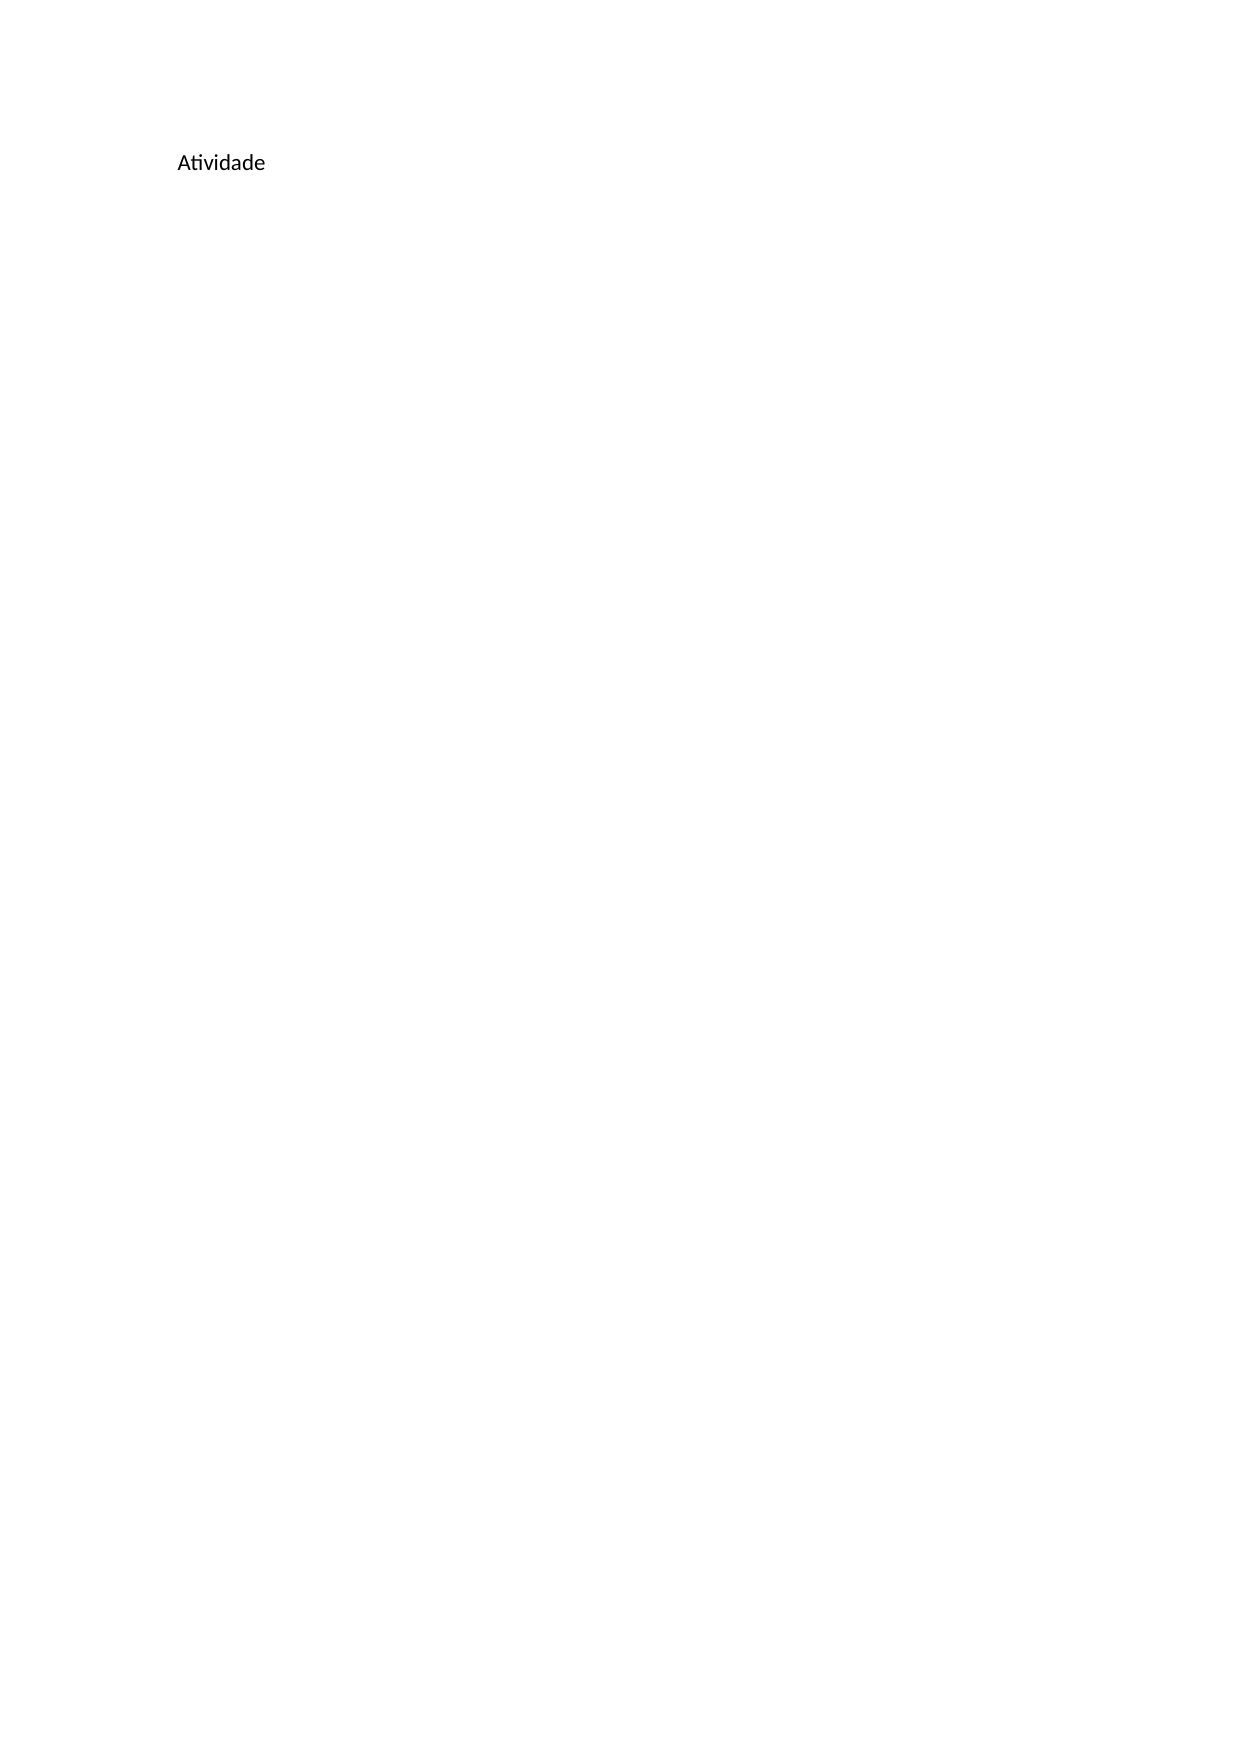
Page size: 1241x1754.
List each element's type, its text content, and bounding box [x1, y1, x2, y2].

text Atividade [177, 148, 1063, 176]
